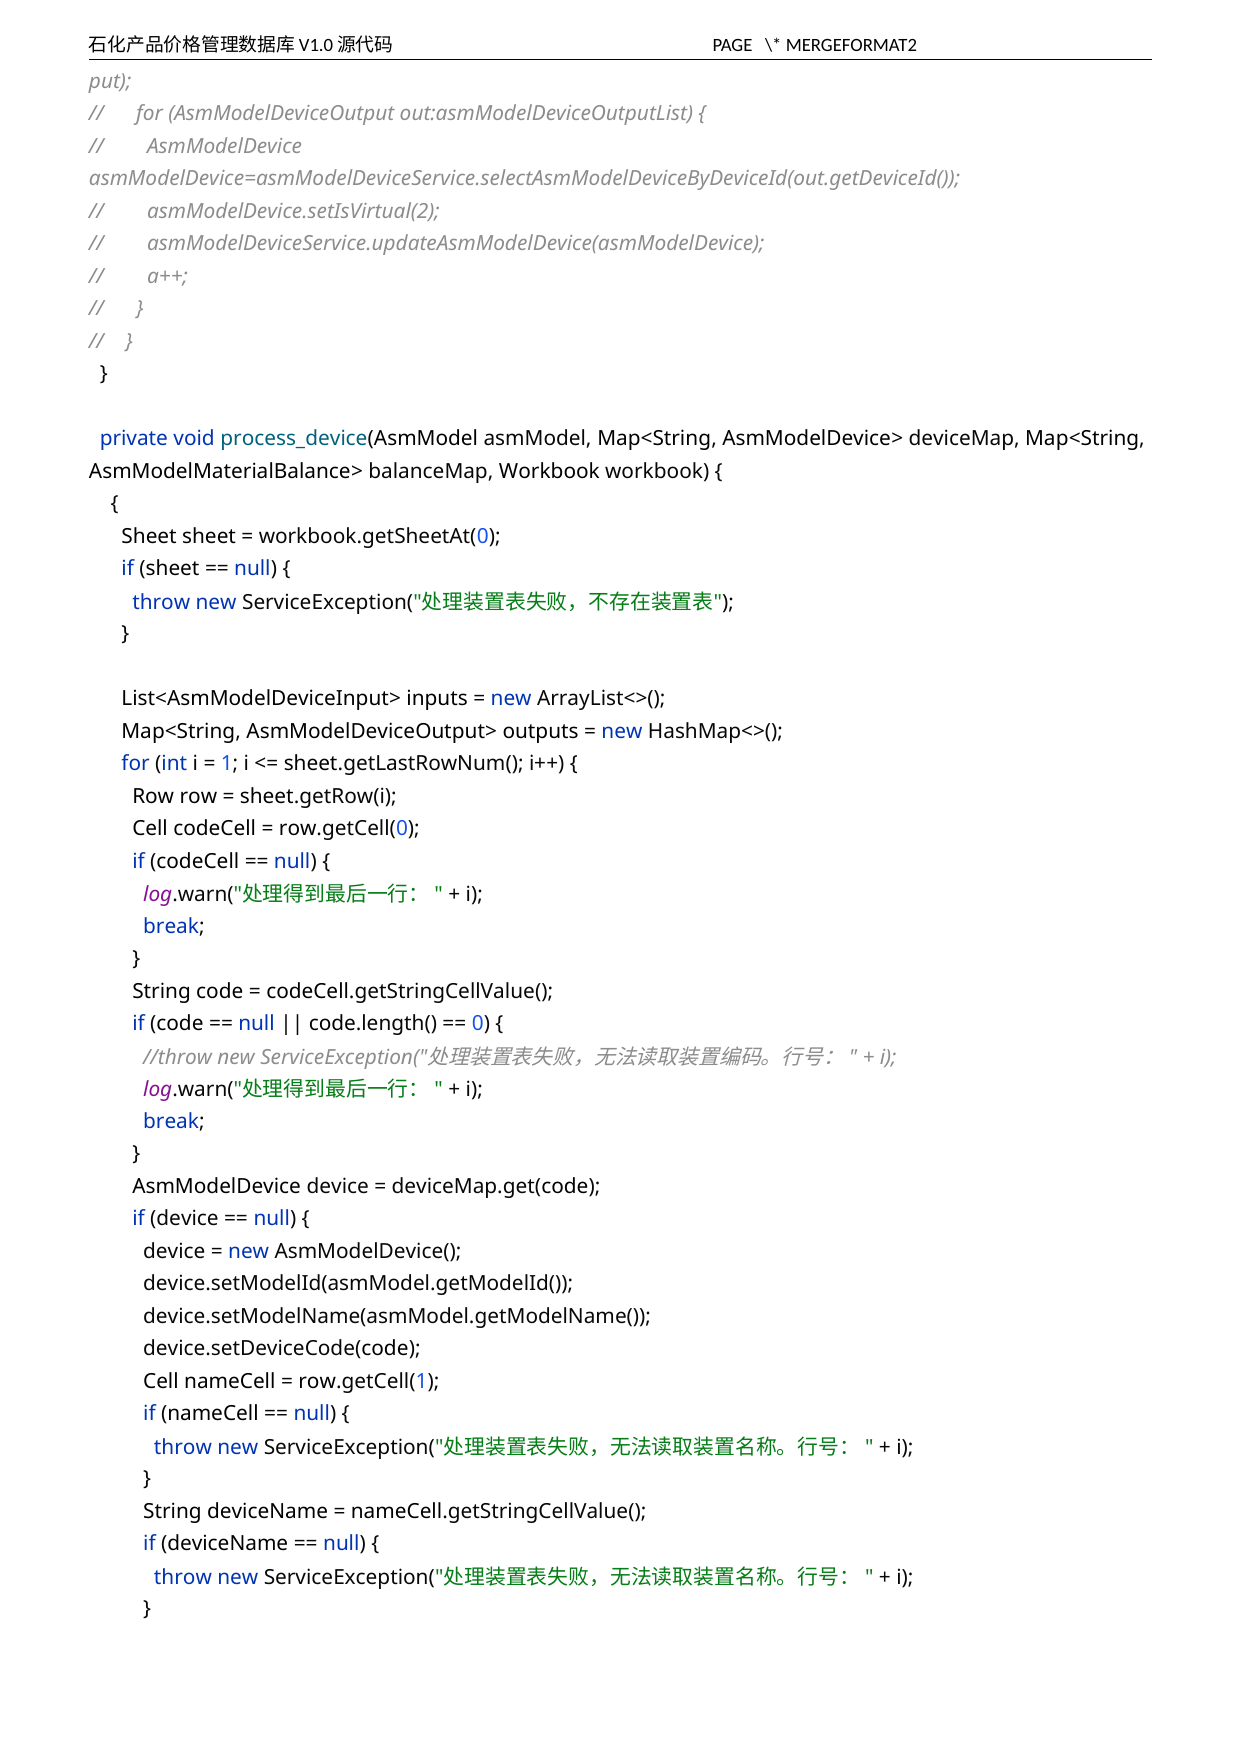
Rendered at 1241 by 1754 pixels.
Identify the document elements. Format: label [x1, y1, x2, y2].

text [89, 64, 1152, 1624]
